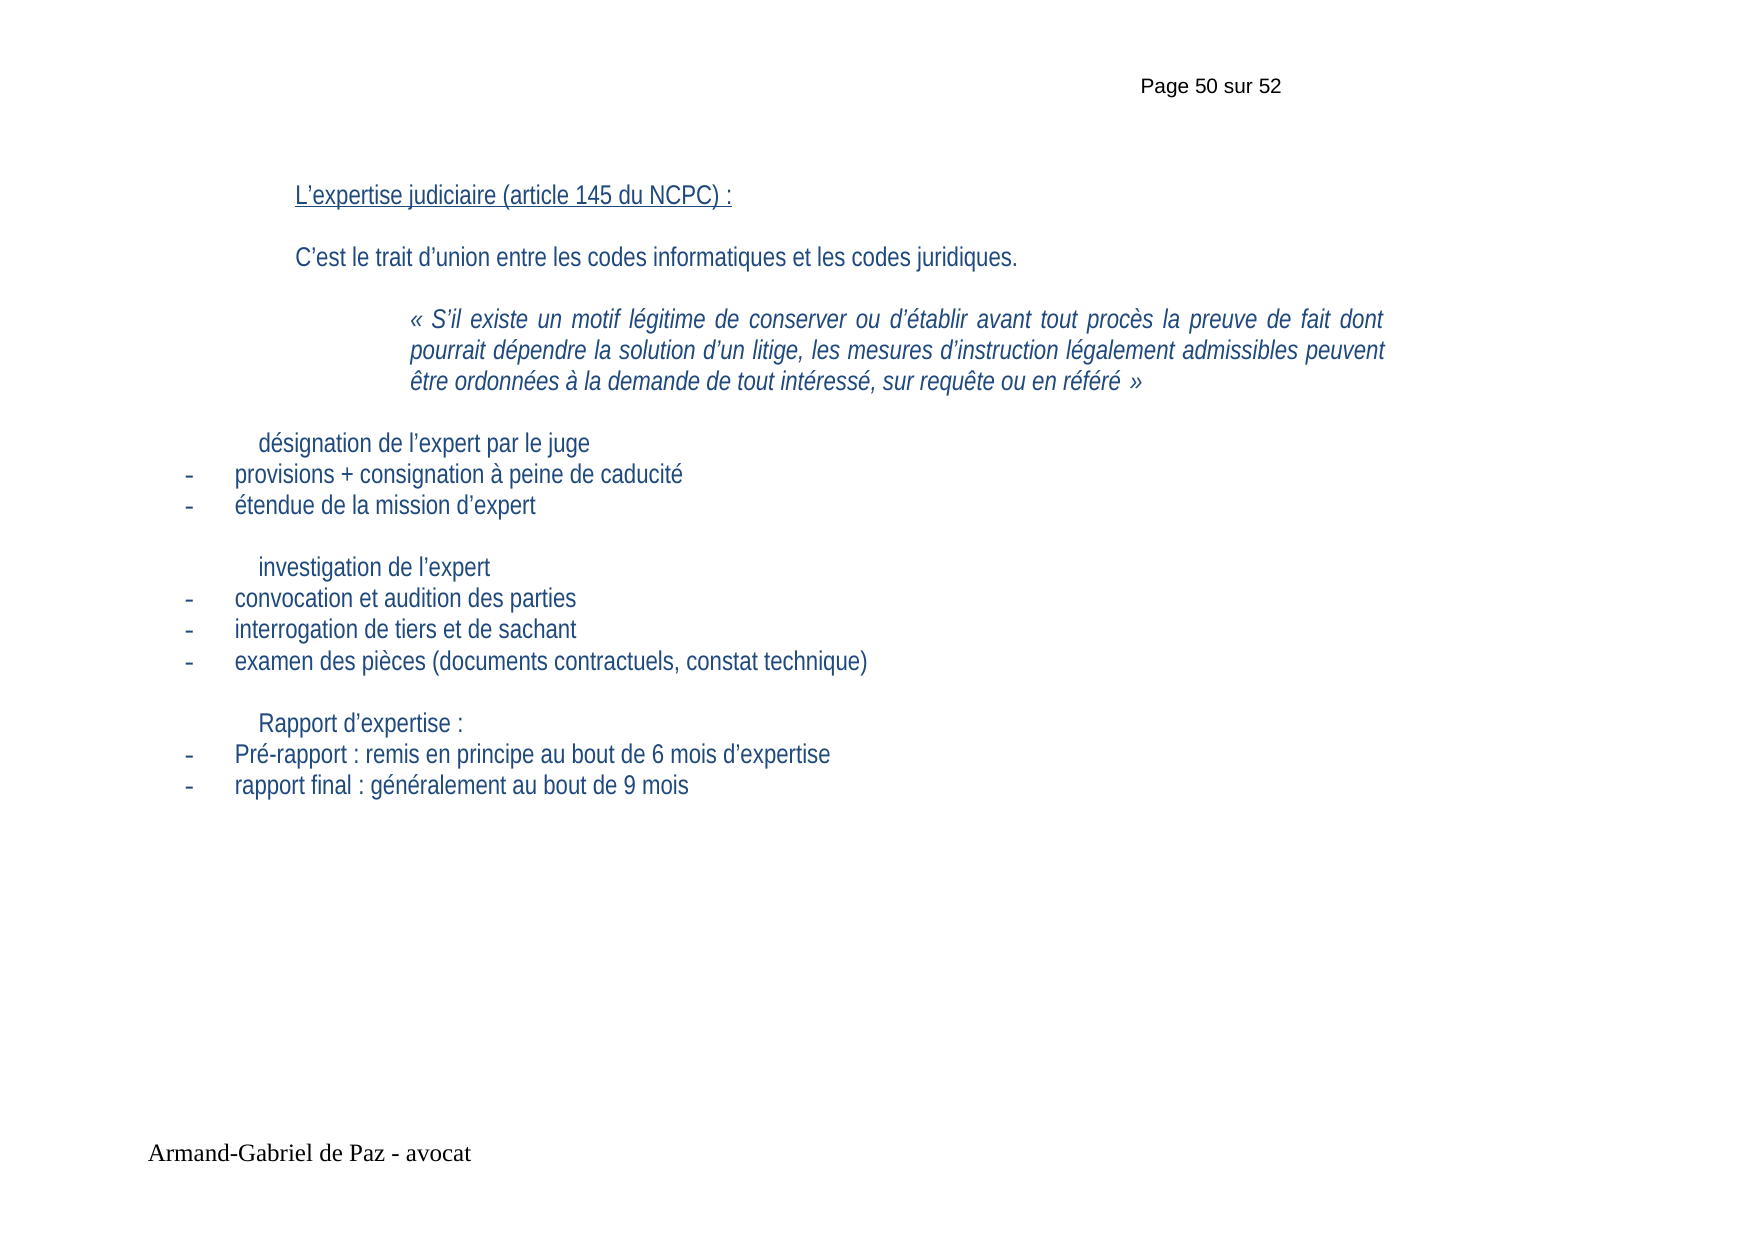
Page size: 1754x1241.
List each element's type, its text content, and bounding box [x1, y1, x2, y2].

list Pré-rapport : remis en principe au bout de 6 mois d’expertise [184, 738, 1388, 769]
list étendue de la mission d’expert [184, 489, 1388, 520]
list examen des pièces (documents contractuels, constat technique) [184, 645, 1388, 676]
text investigation de l’expert [258, 551, 1388, 582]
text désignation de l’expert par le juge [258, 427, 1388, 458]
list interrogation de tiers et de sachant [184, 614, 1388, 645]
list convocation et audition des parties [184, 582, 1388, 614]
text Rapport d’expertise : [258, 707, 1388, 738]
text « S’il existe un motif légitime de conserver ou d’établir avant tout procès la preuve de fait dont pourrait dépendre la solution d’un litige, les mesures d’instruction légalement admissibles peuvent être ordonnées à la demande de tout intéressé, sur requête ou en référé » [410, 303, 1388, 396]
list provisions + consignation à peine de caducité [184, 458, 1388, 489]
text C’est le trait d’union entre les codes informatiques et les codes juridiques. [260, 241, 1388, 272]
list rapport final : généralement au bout de 9 mois [184, 769, 1388, 800]
text L’expertise judiciaire (article 145 du NCPC) : [243, 179, 1388, 210]
